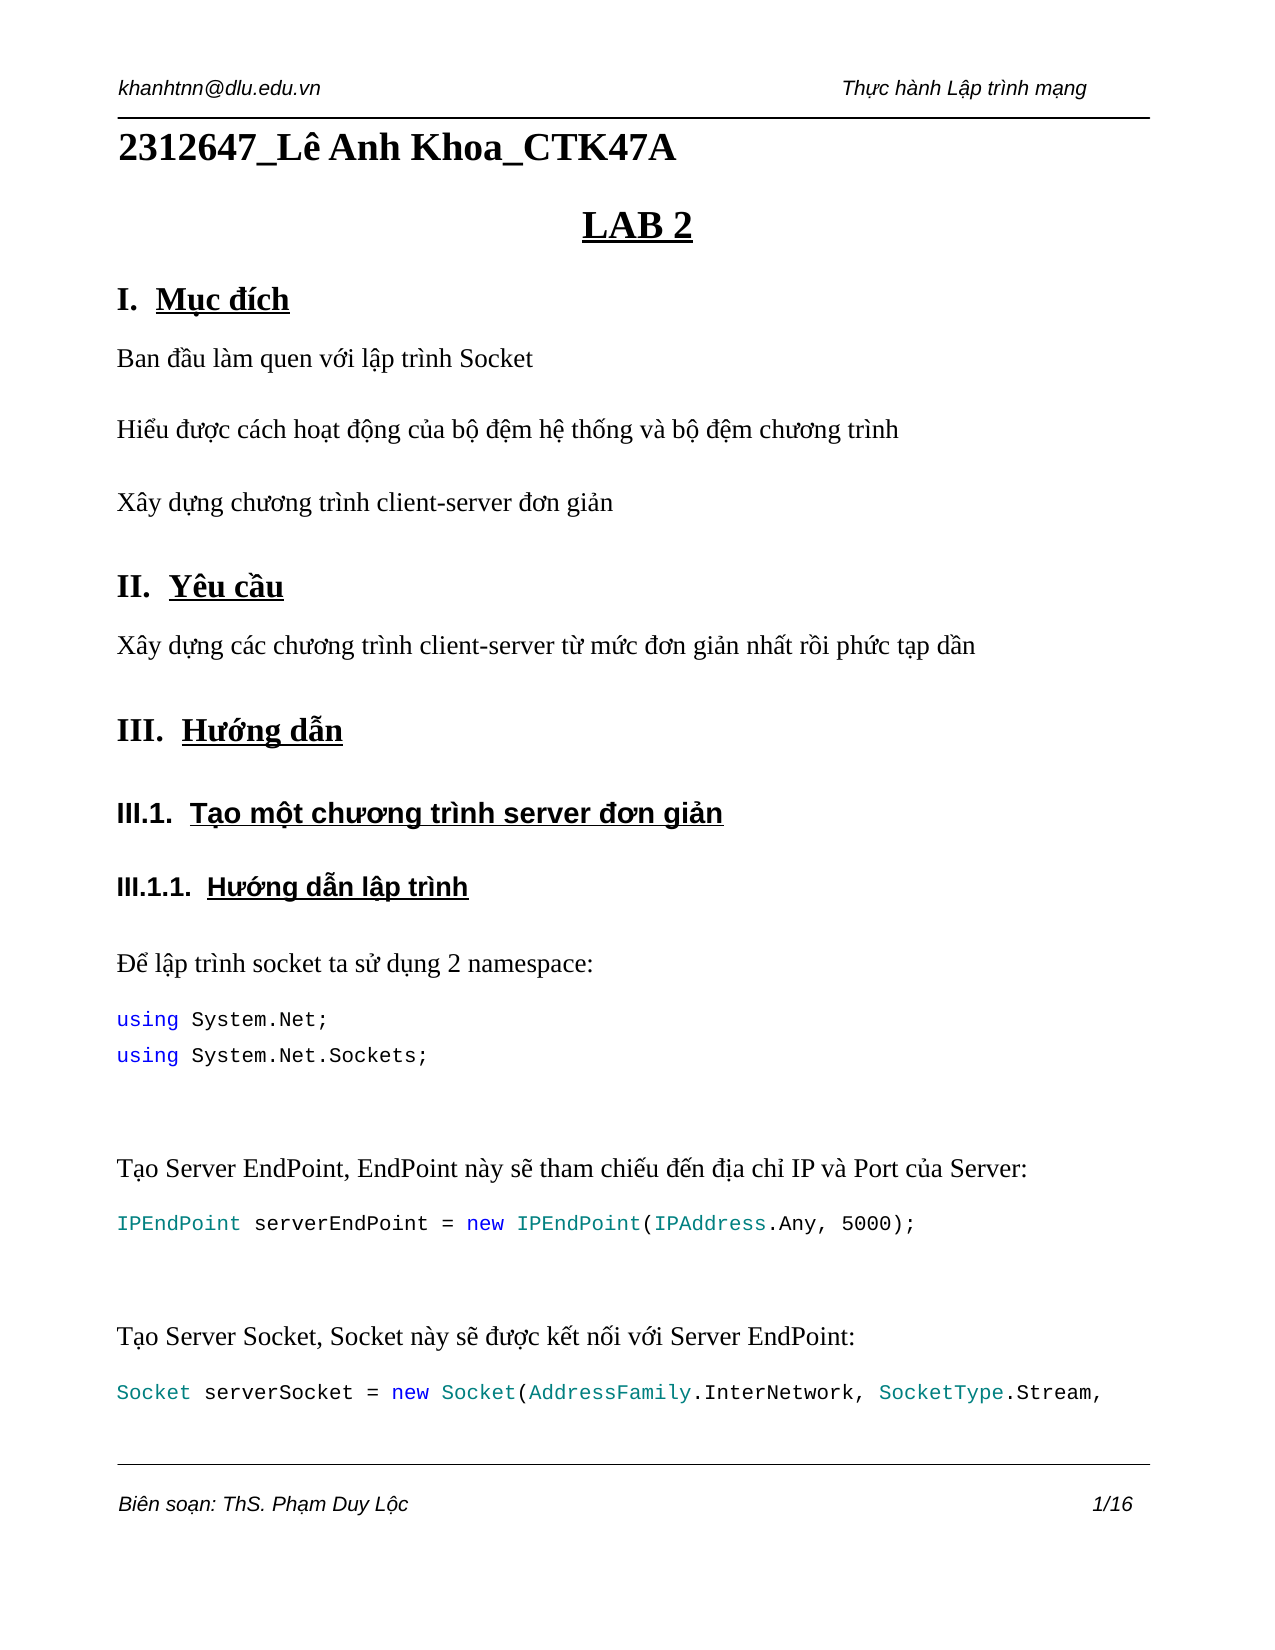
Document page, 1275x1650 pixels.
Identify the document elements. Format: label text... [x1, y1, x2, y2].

text Tạo Server Socket, Socket này sẽ được kết nối với Server EndPoint: [116, 1320, 1160, 1351]
text Để lập trình socket ta sử dụng 2 namespace: [116, 947, 1160, 978]
text Hiểu được cách hoạt động của bộ đệm hệ thống và bộ đệm chương trình [116, 413, 1160, 444]
subtitle I. Mục đích [116, 279, 1163, 317]
subtitle III. Hướng dẫn [116, 711, 1163, 749]
text using System.Net.Sockets; [116, 1045, 1131, 1068]
text 2312647_Lê Anh Khoa_CTK47A [118, 123, 1157, 169]
text II. Yêu cầu [116, 566, 1163, 604]
text Tạo Server EndPoint, EndPoint này sẽ tham chiếu đến địa chỉ IP và Port của Server: [116, 1152, 1160, 1183]
subtitle III.1.1. Hướng dẫn lập trình [116, 871, 1163, 902]
text Xây dựng chương trình client-server đơn giản [116, 486, 1160, 517]
text Ban đầu làm quen với lập trình Socket [116, 342, 1160, 373]
text Socket serverSocket = new Socket(AddressFamily.InterNetwork, SocketType.Stream, [116, 1382, 1131, 1405]
subtitle III.1. Tạo một chương trình server đơn giản [116, 796, 1163, 829]
text using System.Net; [116, 1009, 1131, 1033]
text LAB 2 [118, 201, 1157, 247]
text Xây dựng các chương trình client-server từ mức đơn giản nhất rồi phức tạp dần [116, 629, 1160, 660]
text IPEndPoint serverEndPoint = new IPEndPoint(IPAddress.Any, 5000); [116, 1213, 1131, 1237]
